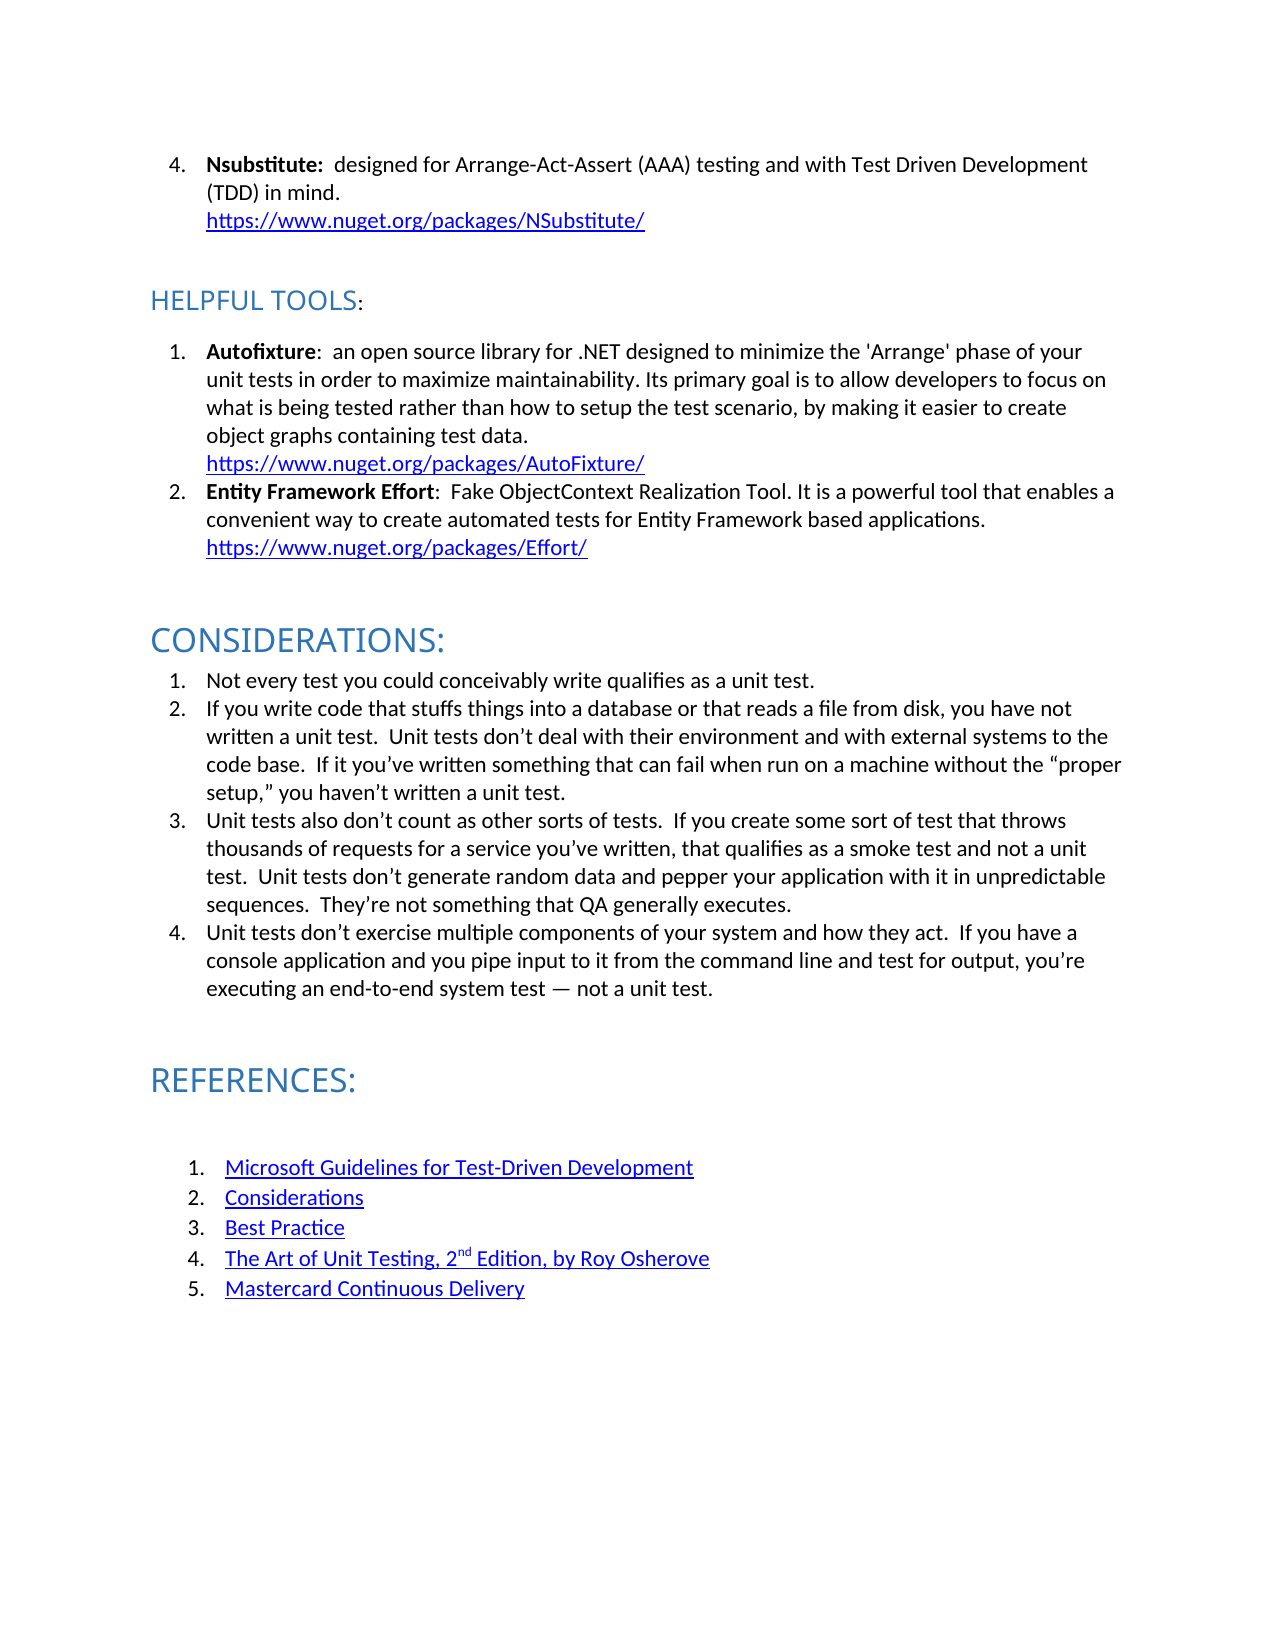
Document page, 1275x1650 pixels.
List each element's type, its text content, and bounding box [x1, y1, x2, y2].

list Unit tests also don’t count as other sorts of tests. If you create some sort of test that throws thousands of requests for a service you’ve written, that qualifies as a smoke test and not a unit test. Unit tests don’t generate random data and pepper your application with it in unpredictable sequences. They’re not something that QA generally executes. [169, 806, 1125, 918]
list The Art of Unit Testing, 2nd Edition, by Roy Osherove [187, 1244, 1125, 1272]
list Entity Framework Effort: Fake ObjectContext Realization Tool. It is a powerful tool that enables a convenient way to create automated tests for Entity Framework based applications. [169, 477, 1125, 533]
subtitle CONSIDERATIONS: [150, 617, 1125, 662]
list Nsubstitute: designed for Arrange-Act-Assert (AAA) testing and with Test Driven Development (TDD) in mind. [169, 150, 1125, 206]
subtitle REFERENCES: [150, 1057, 1125, 1103]
text https://www.nuget.org/packages/Effort/ [206, 533, 1125, 562]
text HELPFUL TOOLS: [150, 281, 1125, 318]
text https://www.nuget.org/packages/NSubstitute/ [206, 206, 1125, 234]
list Best Practice [187, 1213, 1125, 1241]
list Not every test you could conceivably write qualifies as a unit test. [169, 666, 1125, 694]
list Autofixture: an open source library for .NET designed to minimize the 'Arrange' phase of your unit tests in order to maximize maintainability. Its primary goal is to allow developers to focus on what is being tested rather than how to setup the test scenario, by making it easier to create object graphs containing test data. [169, 337, 1125, 449]
list Mastercard Continuous Delivery [187, 1274, 1125, 1302]
list Microsoft Guidelines for Test-Driven Development [187, 1153, 1125, 1181]
list Considerations [187, 1183, 1125, 1211]
list If you write code that stuffs things into a database or that reads a file from disk, you have not written a unit test. Unit tests don’t deal with their environment and with external systems to the code base. If it you’ve written something that can fail when run on a machine without the “proper setup,” you haven’t written a unit test. [169, 694, 1125, 806]
text https://www.nuget.org/packages/AutoFixture/ [206, 449, 1125, 477]
list Unit tests don’t exercise multiple components of your system and how they act. If you have a console application and you pipe input to it from the command line and test for output, you’re executing an end-to-end system test — not a unit test. [169, 918, 1125, 1002]
